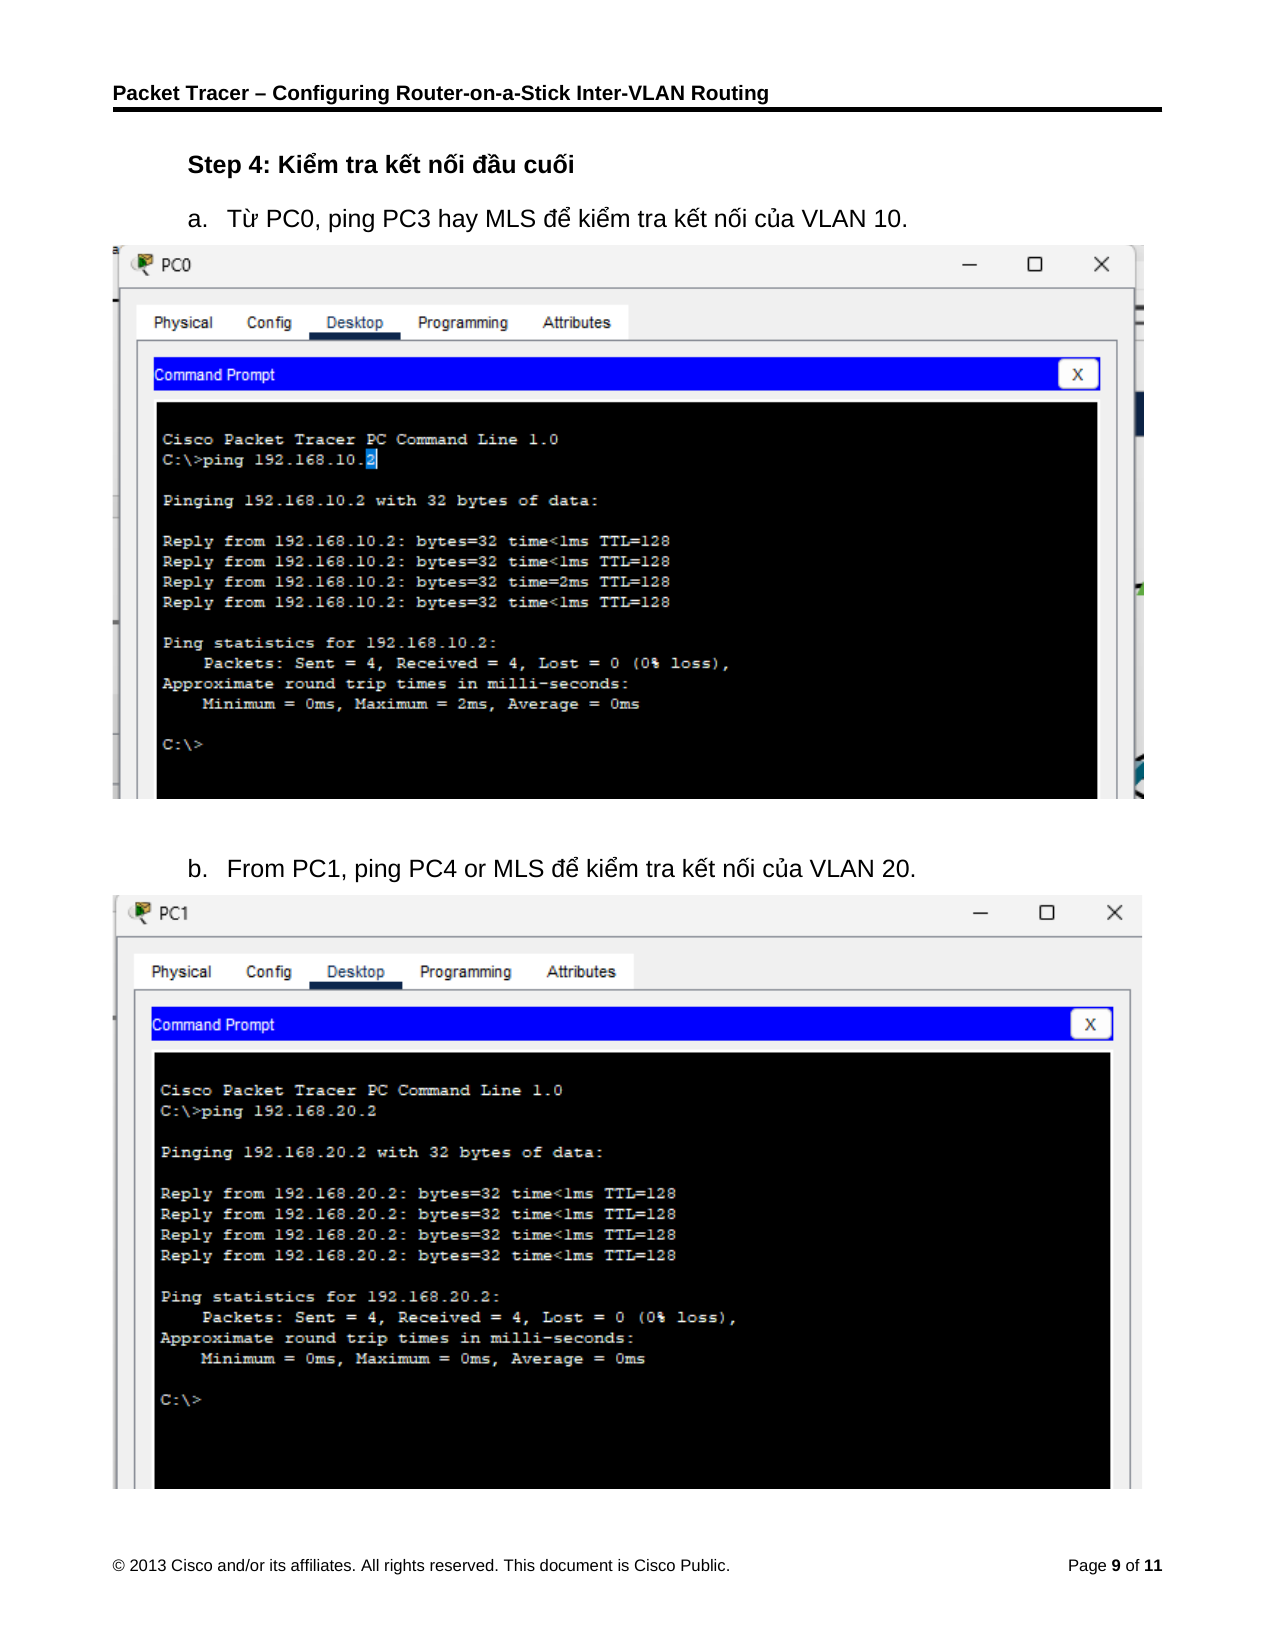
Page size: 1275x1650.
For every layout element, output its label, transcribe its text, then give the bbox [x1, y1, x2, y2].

text a. Từ PC0, ping PC3 hay MLS để kiểm tra kết nối của VLAN 10. [112, 204, 1162, 232]
text Step 4: Kiểm tra kết nối đầu cuối [112, 150, 1162, 179]
picture [112, 895, 1143, 1489]
picture [112, 245, 1144, 799]
text b. From PC1, ping PC4 or MLS để kiểm tra kết nối của VLAN 20. [112, 854, 1162, 883]
